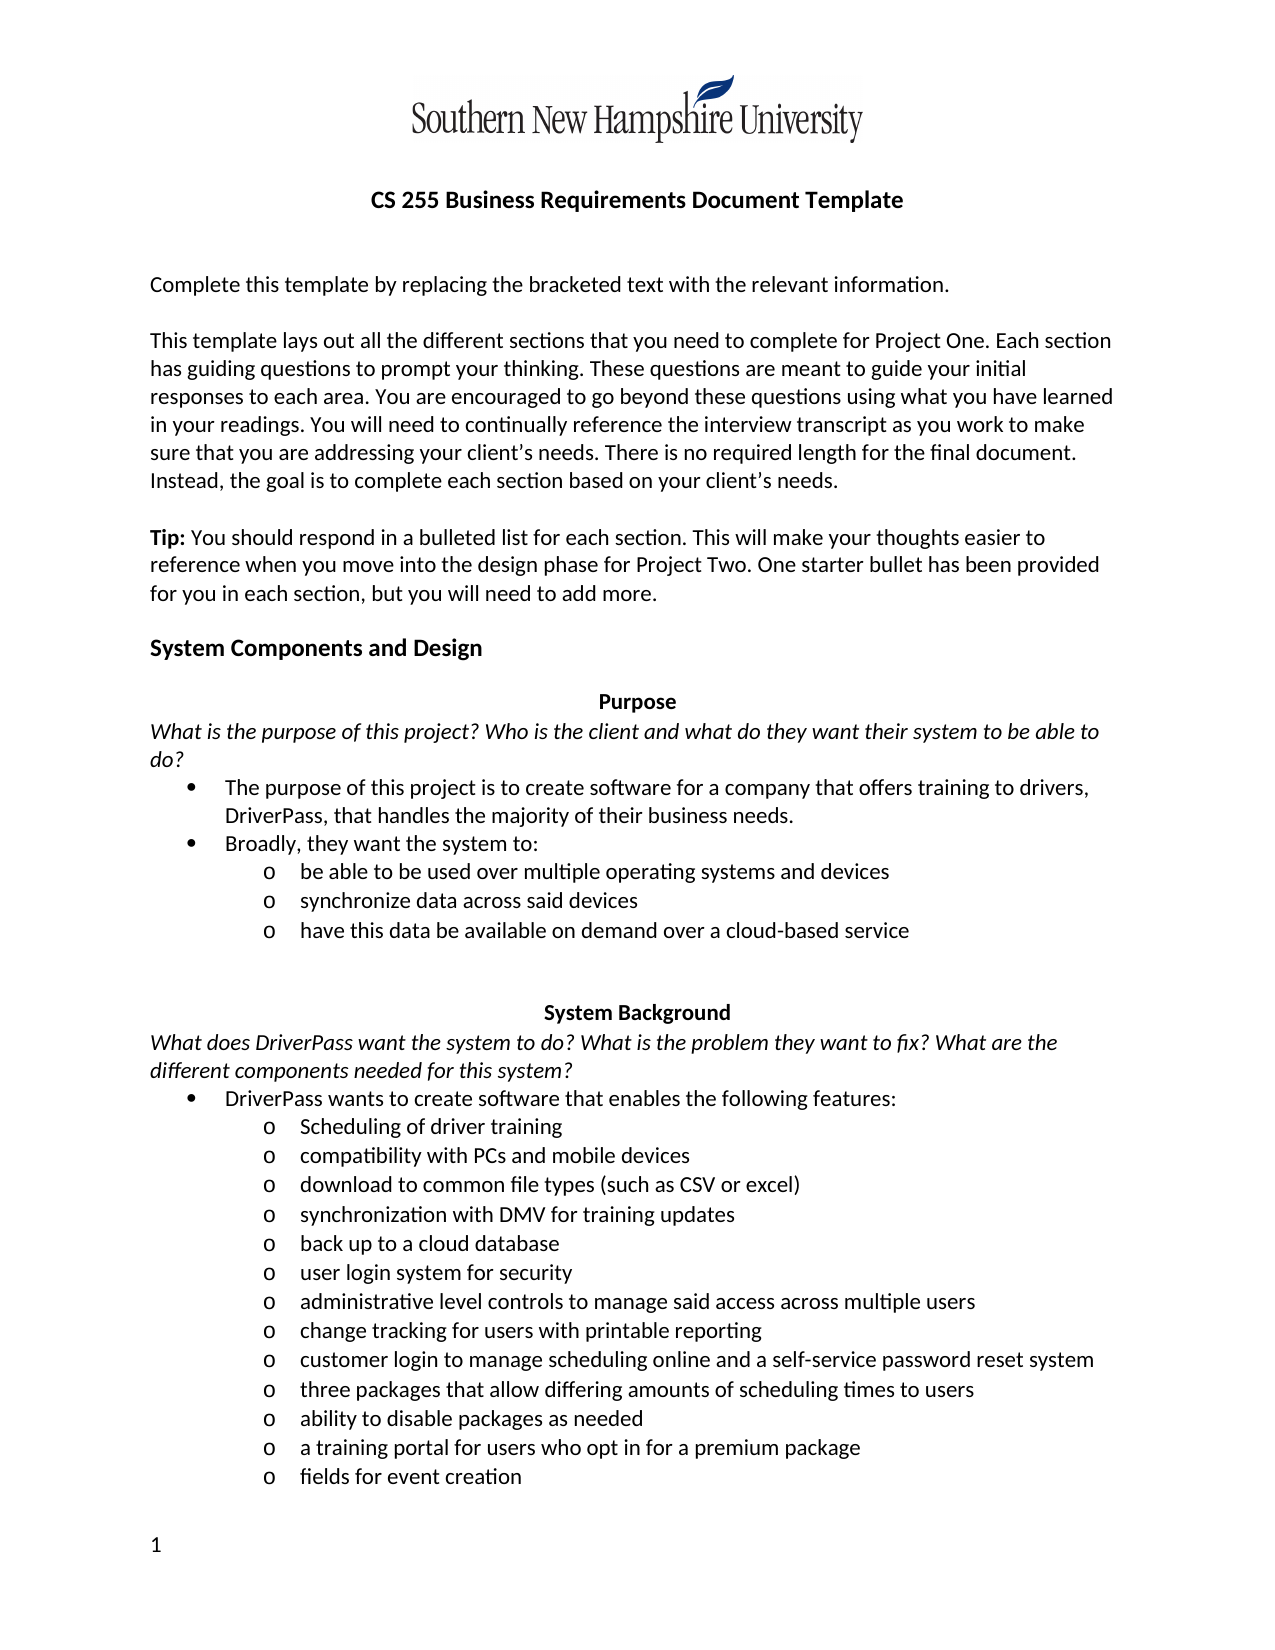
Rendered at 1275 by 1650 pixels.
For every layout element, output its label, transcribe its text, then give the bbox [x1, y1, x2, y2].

list change tracking for users with printable reporting [262, 1316, 1125, 1346]
subtitle System Background [150, 998, 1125, 1026]
text What is the purpose of this project? Who is the client and what do they want their system to be able to do? [150, 717, 1125, 773]
subtitle CS 255 Business Requirements Document Template [150, 184, 1125, 214]
text Tip: You should respond in a bulleted list for each section. This will make your thoughts easier to reference when you move into the design phase for Project Two. One starter bullet has been provided for you in each section, but you will need to add more. [150, 523, 1125, 607]
text What does DriverPass want the system to do? What is the problem they want to fix? What are the different components needed for this system? [150, 1028, 1125, 1084]
list download to common file types (such as CSV or excel) [262, 1171, 1125, 1200]
list three packages that allow differing amounts of scheduling times to users [262, 1375, 1125, 1404]
list administrative level controls to manage said access across multiple users [262, 1287, 1125, 1316]
list have this data be available on demand over a cloud-based service [262, 916, 1125, 945]
text Complete this template by replacing the bracketed text with the relevant information. [150, 270, 1125, 298]
list compatibility with PCs and mobile devices [262, 1141, 1125, 1171]
list back up to a cloud database [262, 1229, 1125, 1258]
subtitle System Components and Design [150, 632, 1125, 662]
list Scheduling of driver training [262, 1112, 1125, 1141]
list be able to be used over multiple operating systems and devices [262, 857, 1125, 887]
list ability to disable packages as needed [262, 1404, 1125, 1433]
list customer login to manage scheduling online and a self-service password reset system [262, 1346, 1125, 1375]
subtitle Purpose [150, 687, 1125, 715]
list fields for event creation [262, 1462, 1125, 1491]
list a training portal for users who opt in for a premium package [262, 1433, 1125, 1462]
picture [412, 75, 863, 143]
list DriverPass wants to create software that enables the following features: [187, 1084, 1125, 1112]
list Broadly, they want the system to: [187, 829, 1125, 857]
text This template lays out all the different sections that you need to complete for Project One. Each section has guiding questions to prompt your thinking. These questions are meant to guide your initial responses to each area. You are encouraged to go beyond these questions using what you have learned in your readings. You will need to continually reference the interview transcript as you work to make sure that you are addressing your client’s needs. There is no required length for the final document. Instead, the goal is to complete each section based on your client’s needs. [150, 326, 1125, 494]
list user login system for security [262, 1258, 1125, 1287]
list The purpose of this project is to create software for a company that offers training to drivers, DriverPass, that handles the majority of their business needs. [187, 773, 1125, 829]
list synchronize data across said devices [262, 887, 1125, 916]
list synchronization with DMV for training updates [262, 1200, 1125, 1229]
